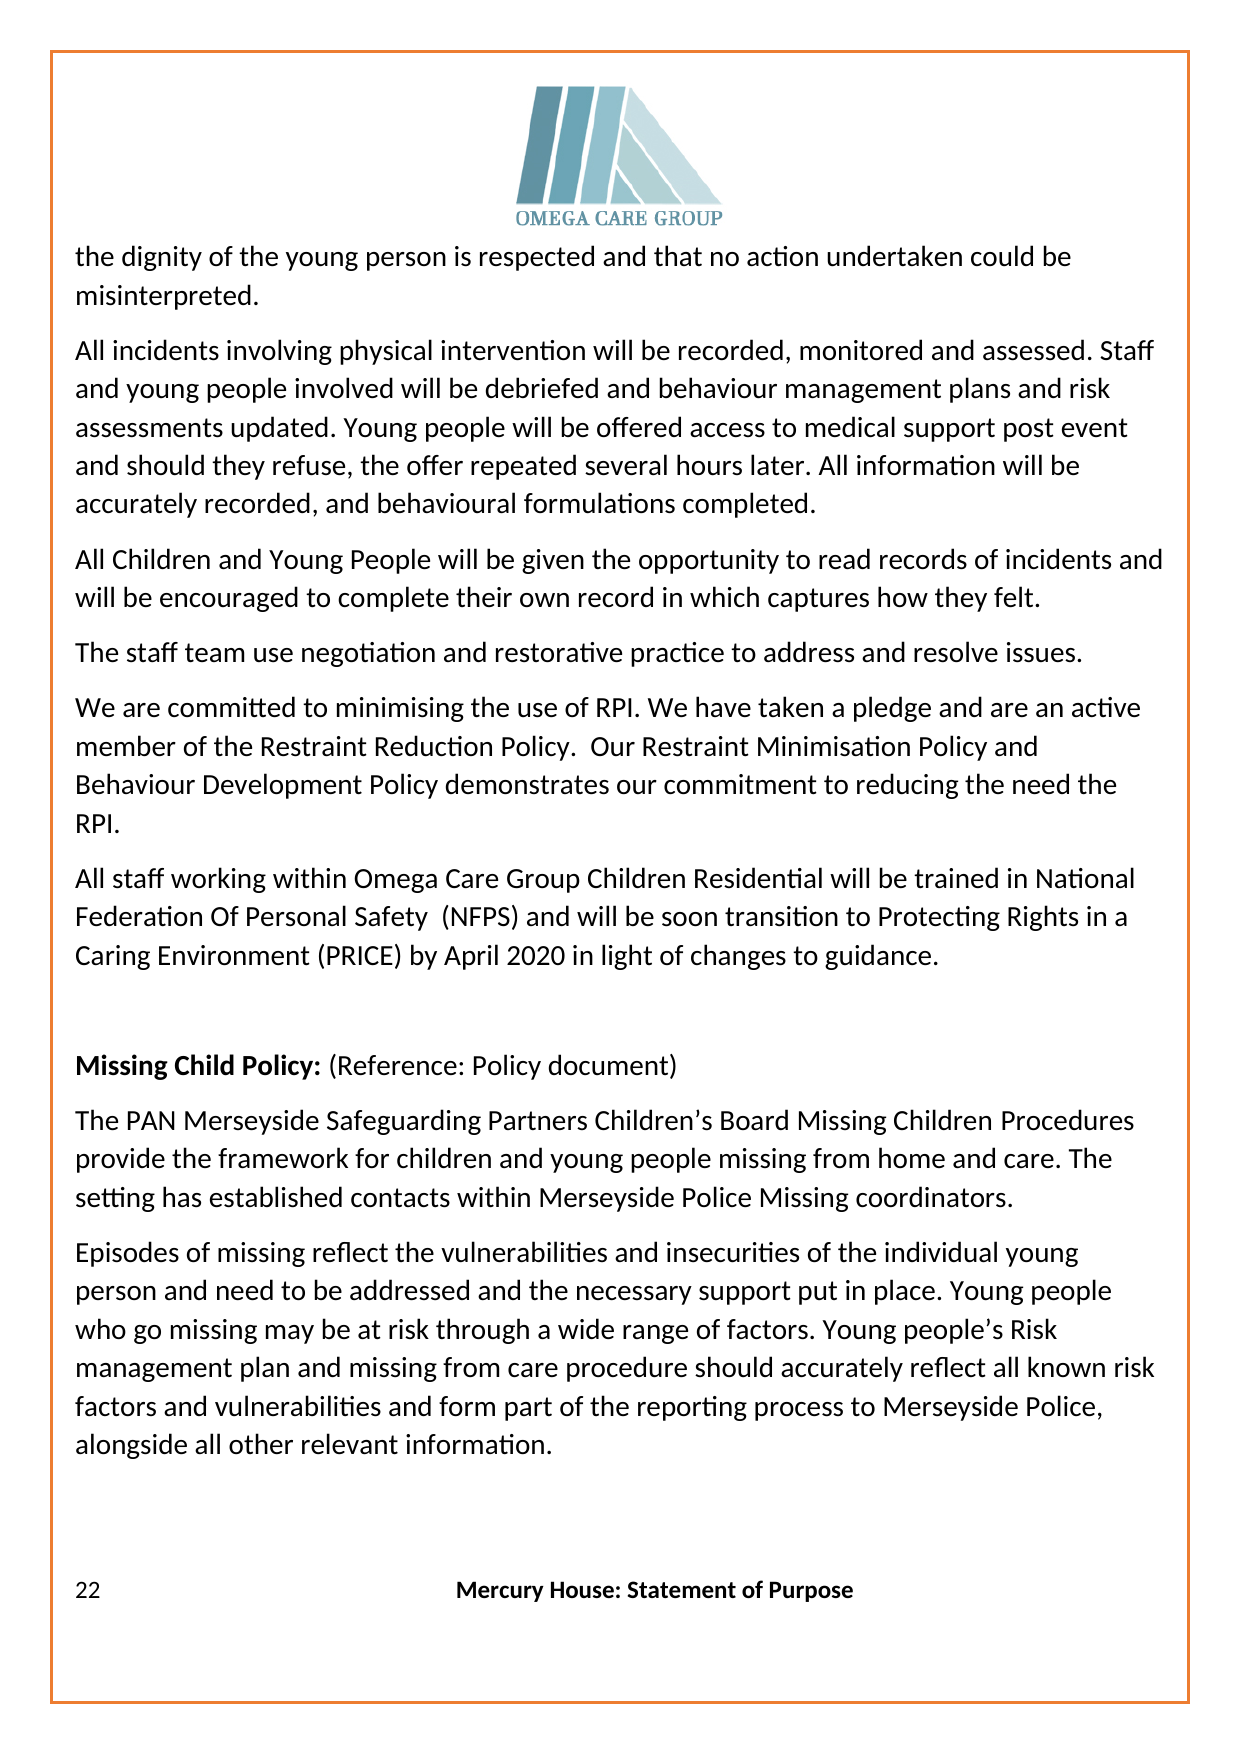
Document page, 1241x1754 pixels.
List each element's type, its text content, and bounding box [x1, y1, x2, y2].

text All Children and Young People will be given the opportunity to read records of incidents and will be encouraged to complete their own record in which captures how they felt. [75, 541, 1165, 615]
text All staff working within Omega Care Group Children Residential will be trained in National Federation Of Personal Safety (NFPS) and will be soon transition to Protecting Rights in a Caring Environment (PRICE) by April 2020 in light of changes to guidance. [75, 860, 1165, 972]
picture [504, 73, 736, 239]
text The PAN Merseyside Safeguarding Partners Children’s Board Missing Children Procedures provide the framework for children and young people missing from home and care. The setting has established contacts within Merseyside Police Missing coordinators. [75, 1102, 1165, 1214]
text We are committed to minimising the use of RPI. We have taken a pledge and are an active member of the Restraint Reduction Policy. Our Restraint Minimisation Policy and Behaviour Development Policy demonstrates our commitment to reducing the need the RPI. [75, 689, 1165, 840]
text All incidents involving physical intervention will be recorded, monitored and assessed. Staff and young people involved will be debriefed and behaviour management plans and risk assessments updated. Young people will be offered access to medical support post event and should they refuse, the offer repeated several hours later. All information will be accurately recorded, and behavioural formulations completed. [75, 332, 1165, 521]
text Missing Child Policy: (Reference: Policy document) [75, 1047, 1165, 1082]
text The staff team use negotiation and restorative practice to address and resolve issues. [75, 634, 1165, 670]
text Episodes of missing reflect the vulnerabilities and insecurities of the individual young person and need to be addressed and the necessary support put in place. Young people who go missing may be at risk through a wide range of factors. Young people’s Risk management plan and missing from care procedure should accurately reflect all known risk factors and vulnerabilities and form part of the reporting process to Merseyside Police, alongside all other relevant information. [75, 1234, 1165, 1462]
